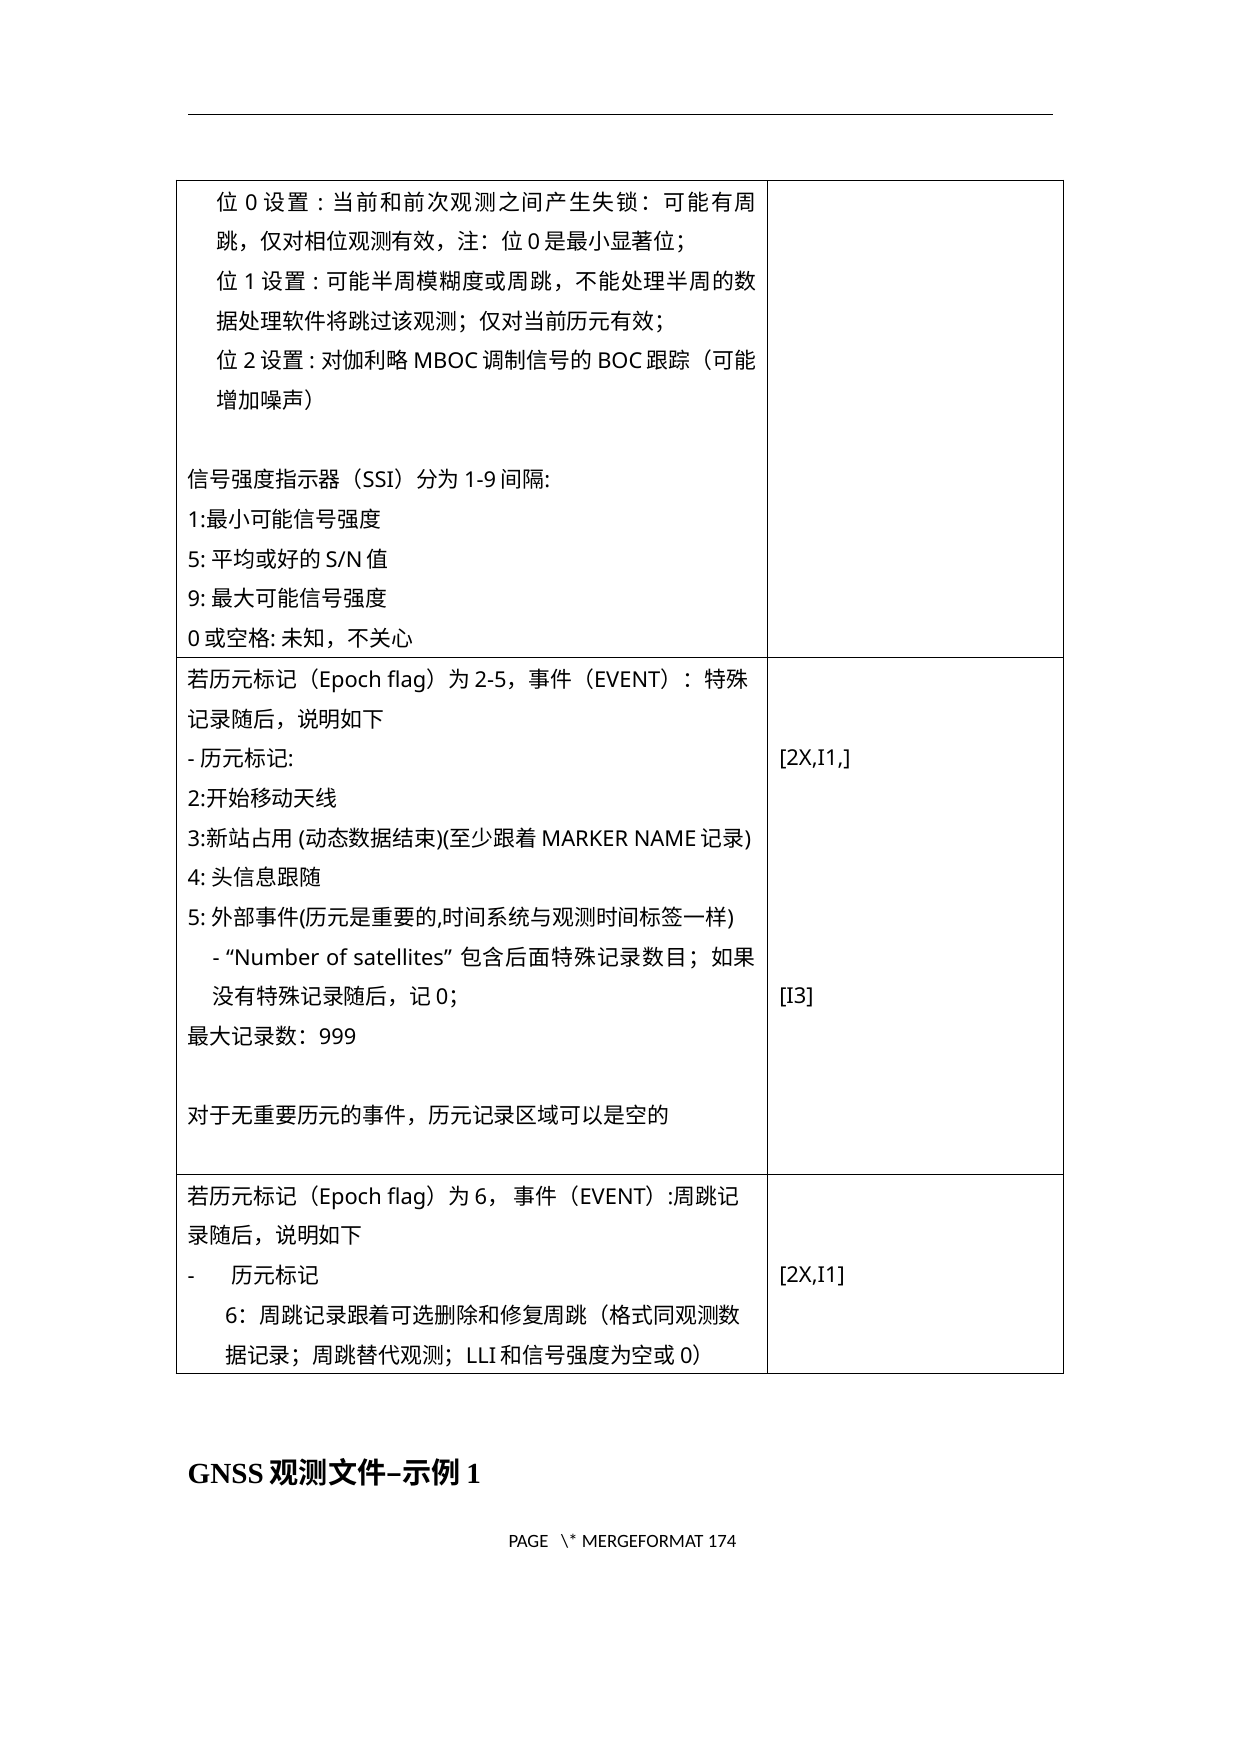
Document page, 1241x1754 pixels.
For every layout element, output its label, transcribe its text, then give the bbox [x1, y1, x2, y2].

text GNSS观测文件–示例1 [187, 1431, 1053, 1510]
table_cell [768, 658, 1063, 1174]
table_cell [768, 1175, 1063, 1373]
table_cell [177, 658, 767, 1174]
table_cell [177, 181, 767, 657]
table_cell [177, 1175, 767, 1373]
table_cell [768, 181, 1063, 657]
